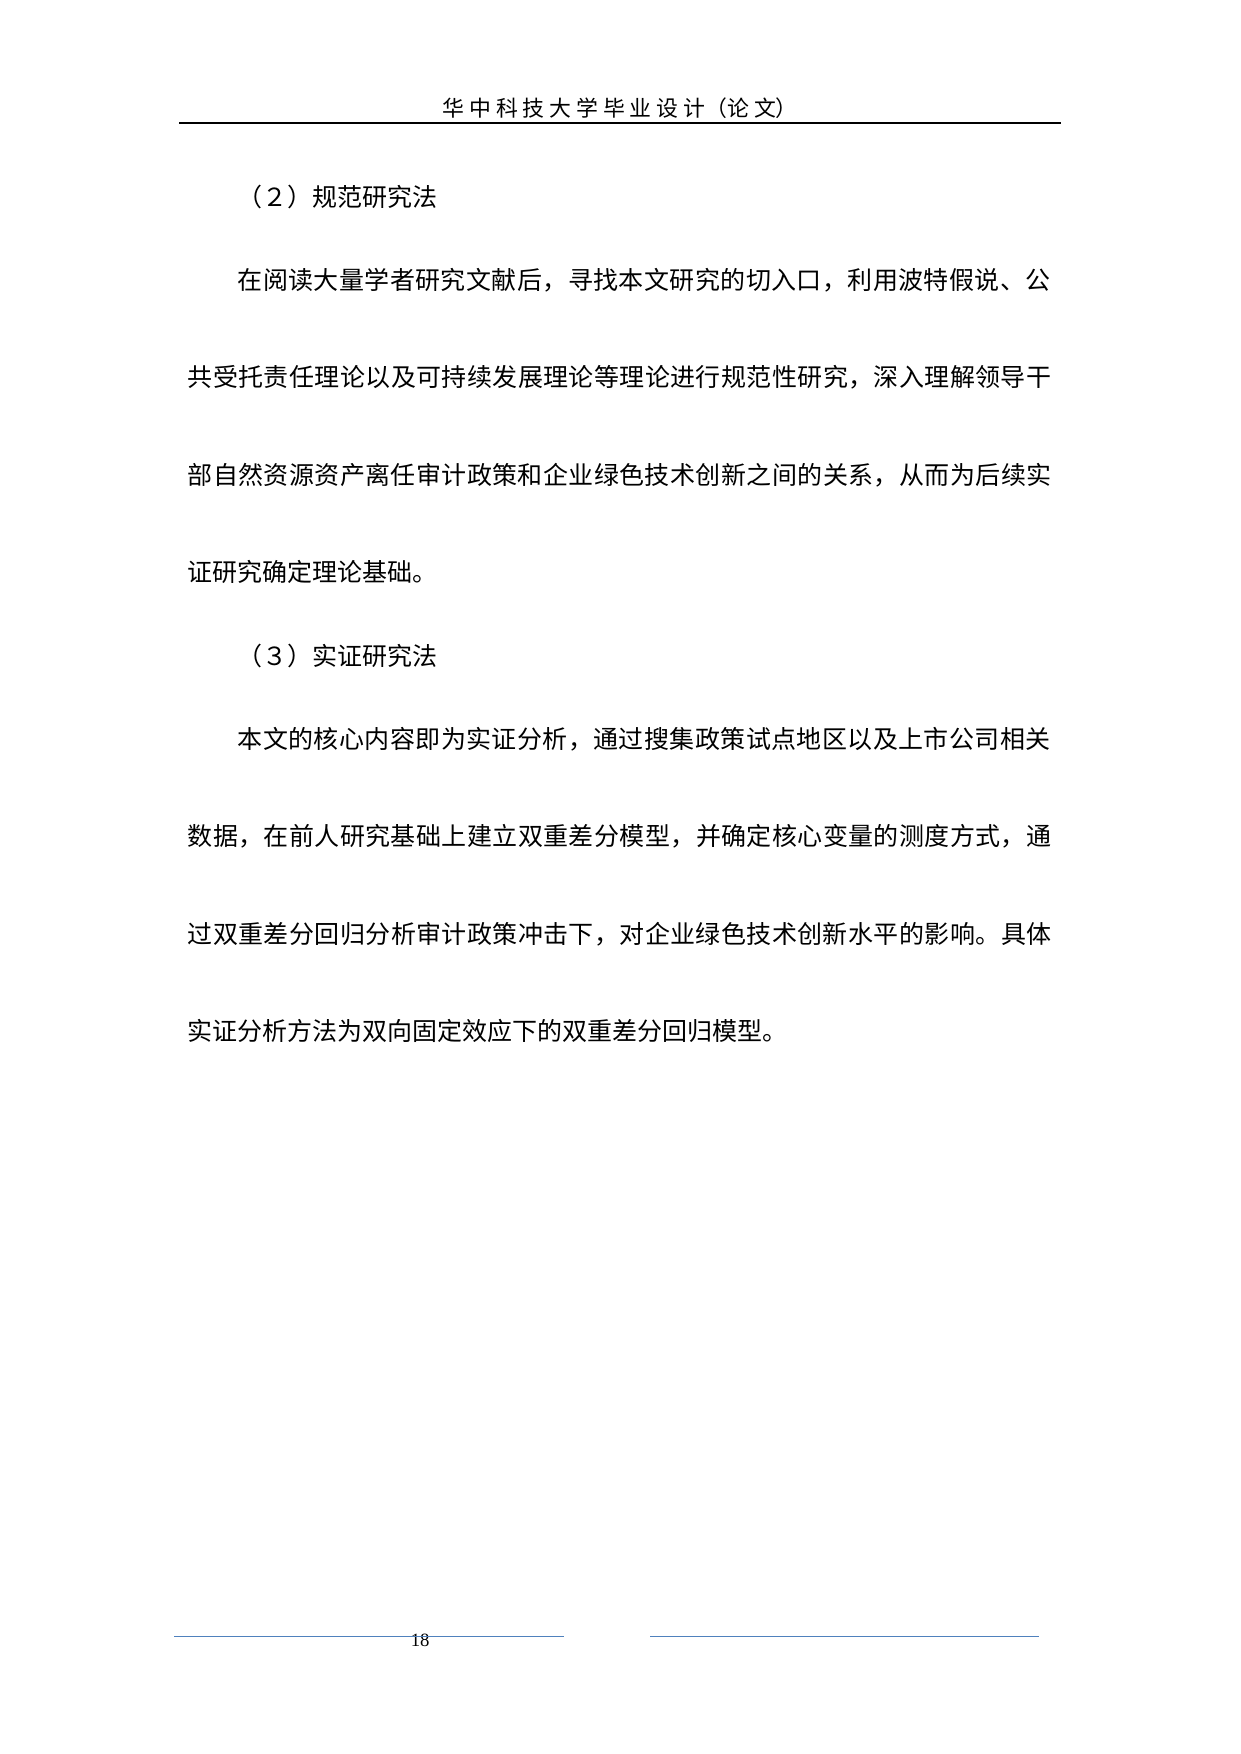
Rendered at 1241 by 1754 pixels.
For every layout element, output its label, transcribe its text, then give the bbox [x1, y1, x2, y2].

text 在阅读大量学者研究文献后，寻找本文研究的切入口，利用波特假说、公共受托责任理论以及可持续发展理论等理论进行规范性研究，深入理解领导干部自然资源资产离任审计政策和企业绿色技术创新之间的关系，从而为后续实证研究确定理论基础。 [187, 246, 1053, 603]
text （３）实证研究法 [187, 622, 1053, 687]
text （２）规范研究法 [187, 163, 1053, 228]
text 本文的核心内容即为实证分析，通过搜集政策试点地区以及上市公司相关数据，在前人研究基础上建立双重差分模型，并确定核心变量的测度方式，通过双重差分回归分析审计政策冲击下，对企业绿色技术创新水平的影响。具体实证分析方法为双向固定效应下的双重差分回归模型。 [187, 705, 1053, 1062]
